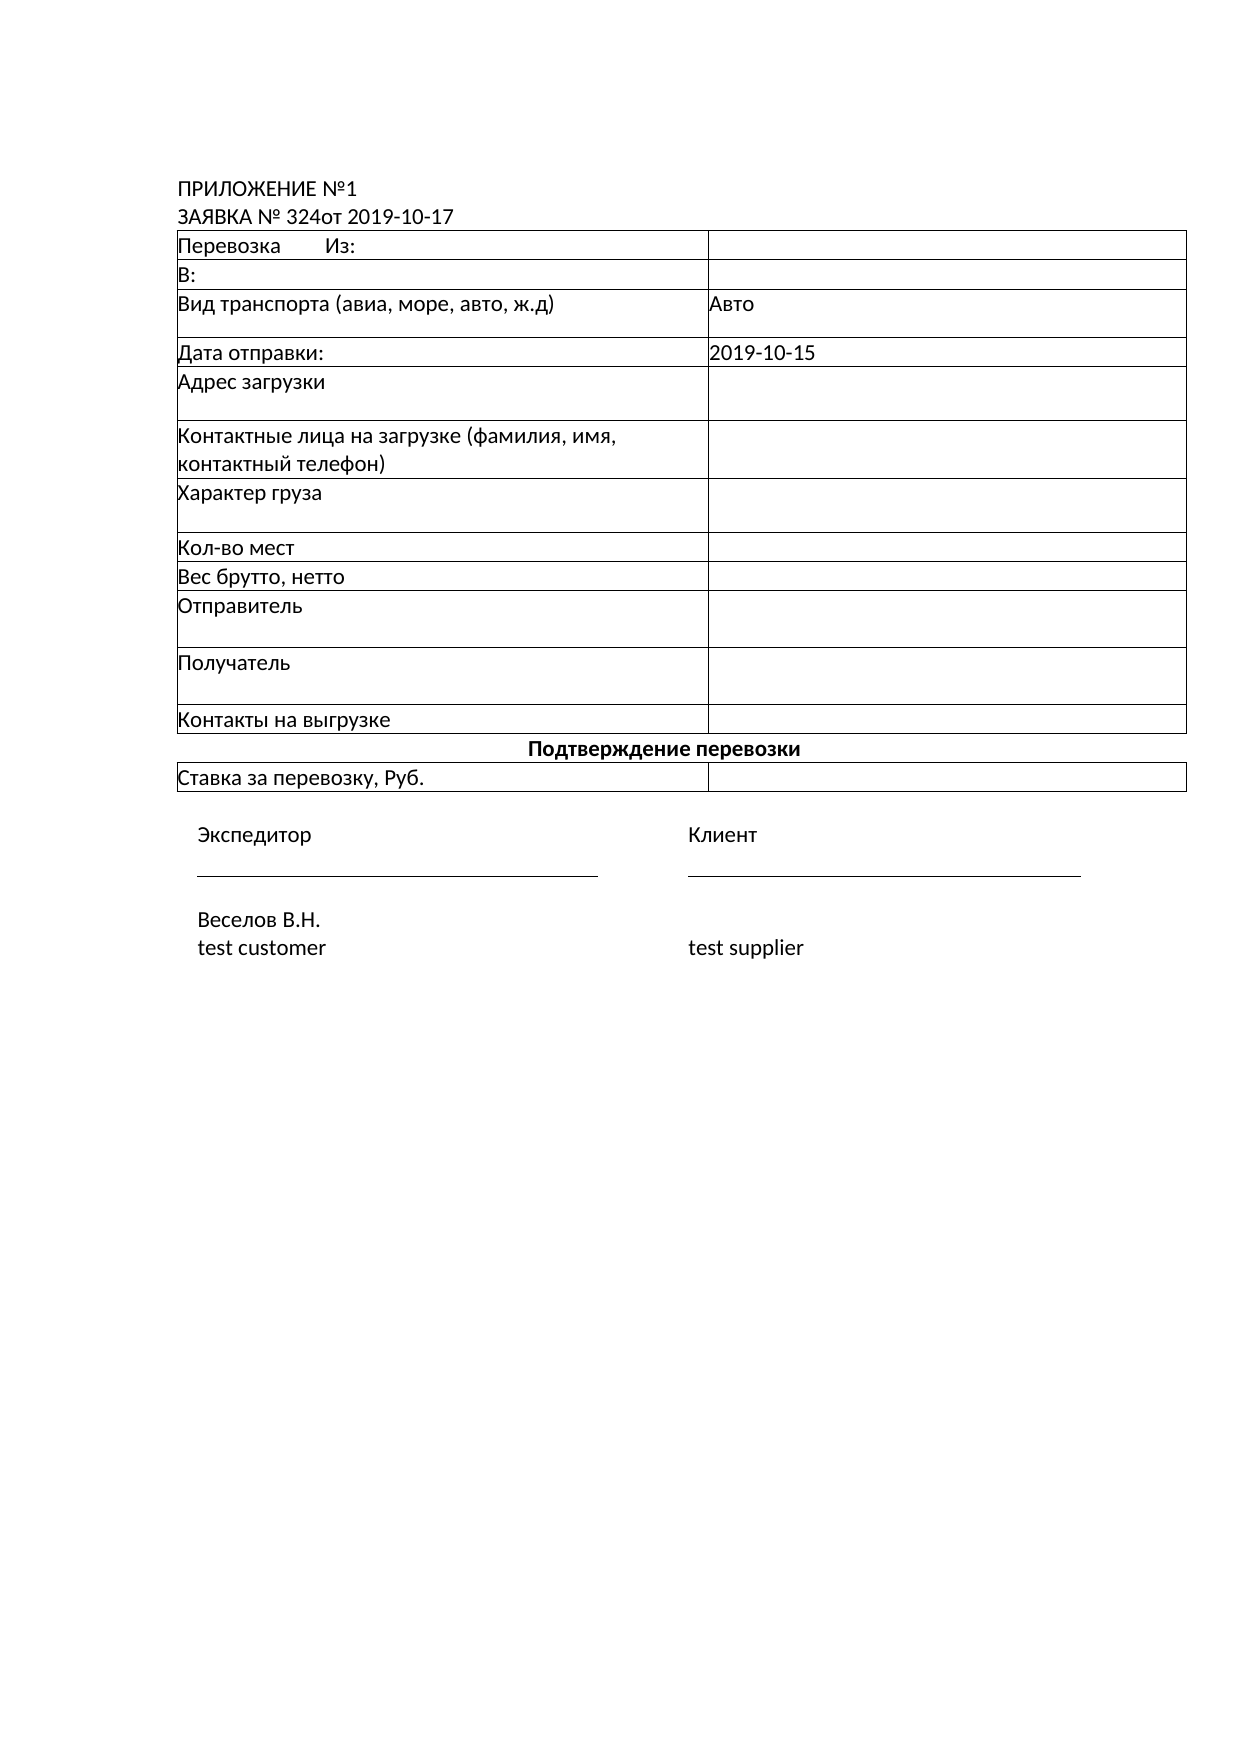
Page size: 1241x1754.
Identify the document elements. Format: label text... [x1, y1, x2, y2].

table_cell Характер груза [178, 479, 708, 532]
table_cell Отправитель [178, 591, 708, 647]
table_cell Получатель [178, 648, 708, 704]
table_header Экспедитор Веселов В.Н. test customer [197, 820, 688, 961]
table_cell Контактные лица на загрузке (фамилия, имя, контактный телефон) [178, 421, 708, 477]
table_cell [709, 421, 1186, 477]
table_cell Адрес загрузки [178, 367, 708, 420]
text Подтверждение перевозки [177, 734, 1152, 762]
table_header Перевозка Из: [178, 231, 708, 259]
table_cell Вес брутто, нетто [178, 562, 708, 590]
table_cell [709, 648, 1186, 704]
table_cell Дата отправки: [178, 338, 708, 366]
table_cell [709, 260, 1186, 288]
table_cell Вид транспорта (авиа, море, авто, ж.д) [178, 290, 708, 337]
text ПРИЛОЖЕНИЕ №1 [177, 174, 1152, 202]
table_cell [709, 367, 1186, 420]
table_header [709, 231, 1186, 259]
table_cell В: [178, 260, 708, 288]
table_header Клиент test supplier [688, 820, 1193, 961]
table_cell Авто [709, 290, 1186, 337]
table_cell [709, 562, 1186, 590]
table_cell Кол-во мест [178, 533, 708, 561]
table_cell 2019-10-15 [709, 338, 1186, 366]
text ЗАЯВКА № 324от 2019-10-17 [177, 202, 1152, 230]
table_cell Контакты на выгрузке [178, 705, 708, 733]
table_header [709, 763, 1186, 791]
table_header Ставка за перевозку, Руб. [178, 763, 708, 791]
table_cell [709, 479, 1186, 532]
table_cell [709, 533, 1186, 561]
table_cell [709, 705, 1186, 733]
table_cell [709, 591, 1186, 647]
